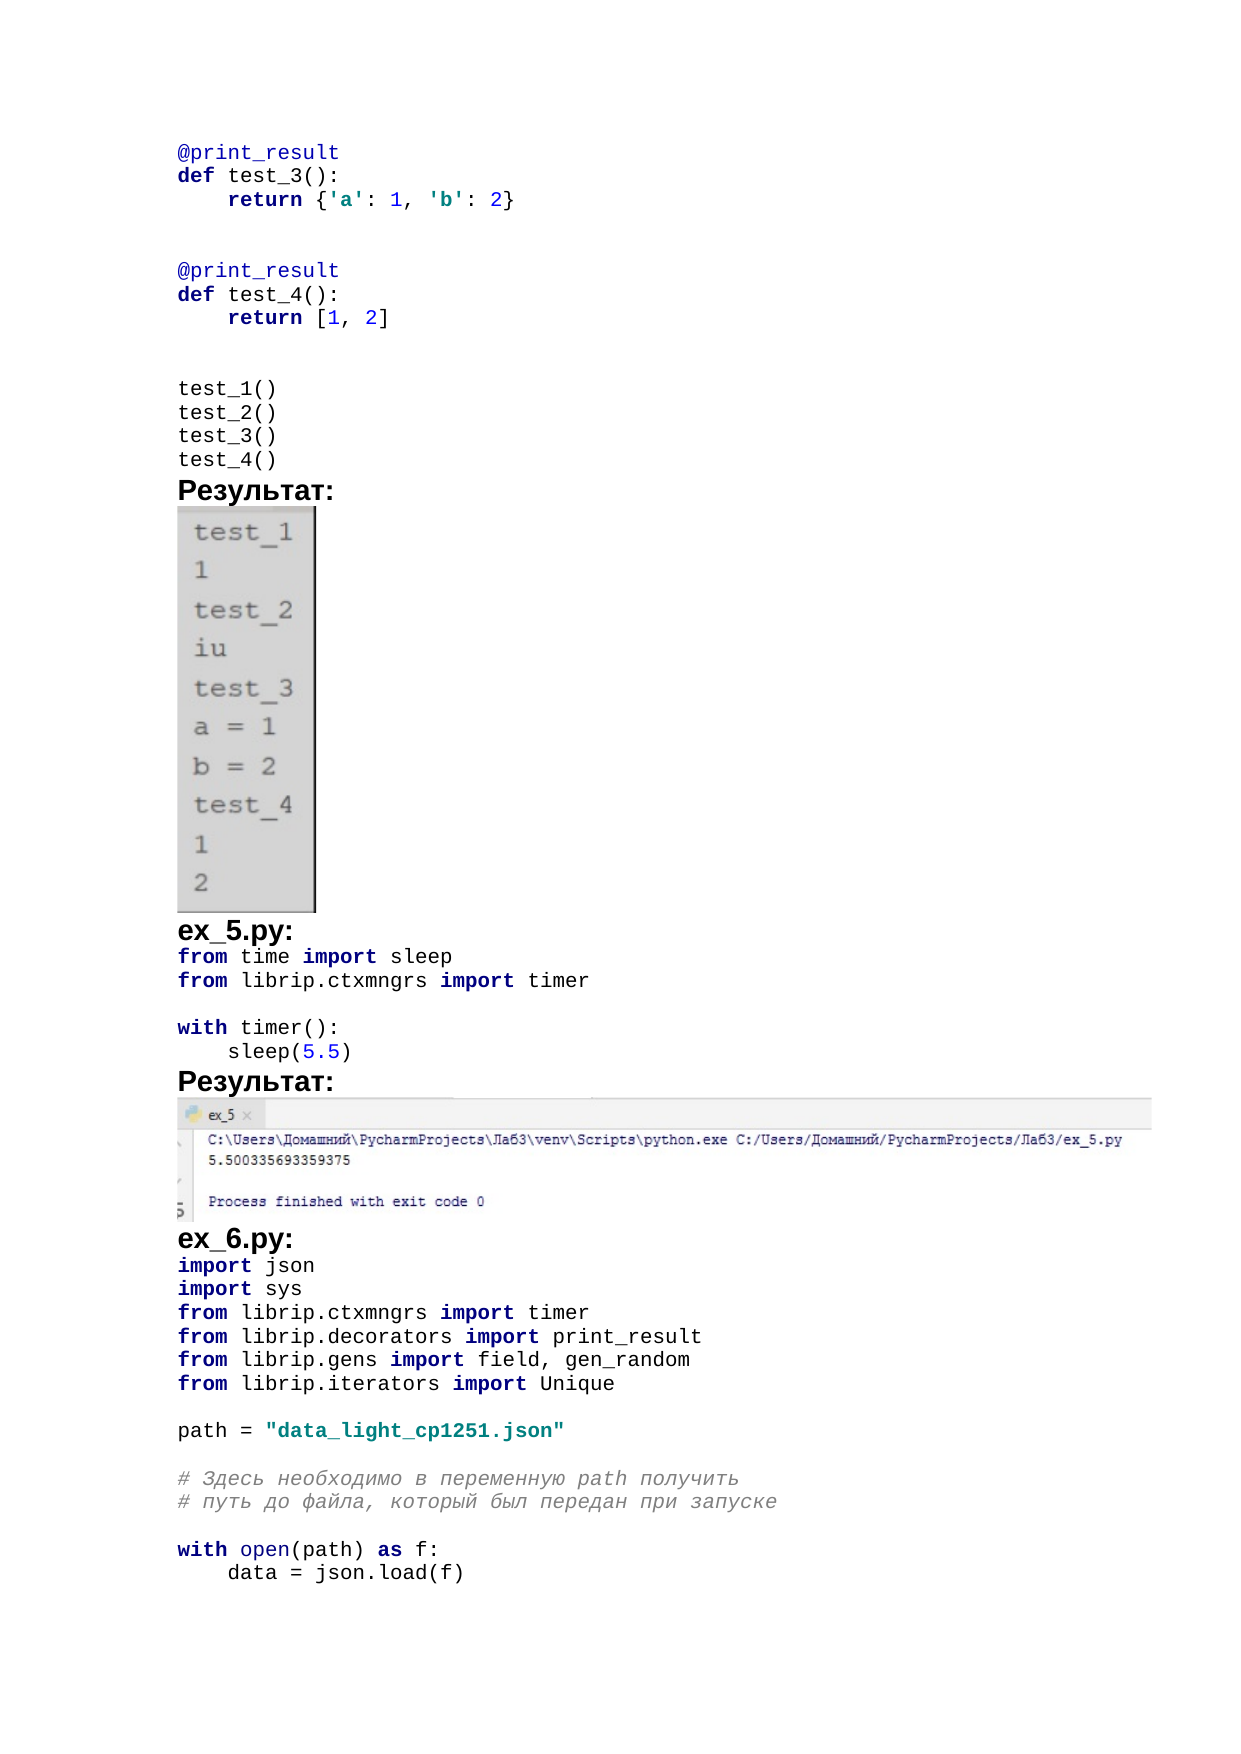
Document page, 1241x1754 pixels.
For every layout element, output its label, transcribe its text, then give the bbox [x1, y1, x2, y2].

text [177, 1255, 1152, 1633]
text Результат: [177, 473, 1152, 506]
text Результат: [177, 1064, 1152, 1097]
text ex_5.py: [177, 913, 1152, 946]
picture [177, 506, 317, 913]
text ex_6.py: [177, 1222, 1152, 1255]
text from time import sleep from librip.ctxmngrs import timer with timer(): sleep(5.5) [177, 946, 1152, 1064]
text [177, 118, 1152, 473]
picture [177, 1097, 1152, 1222]
